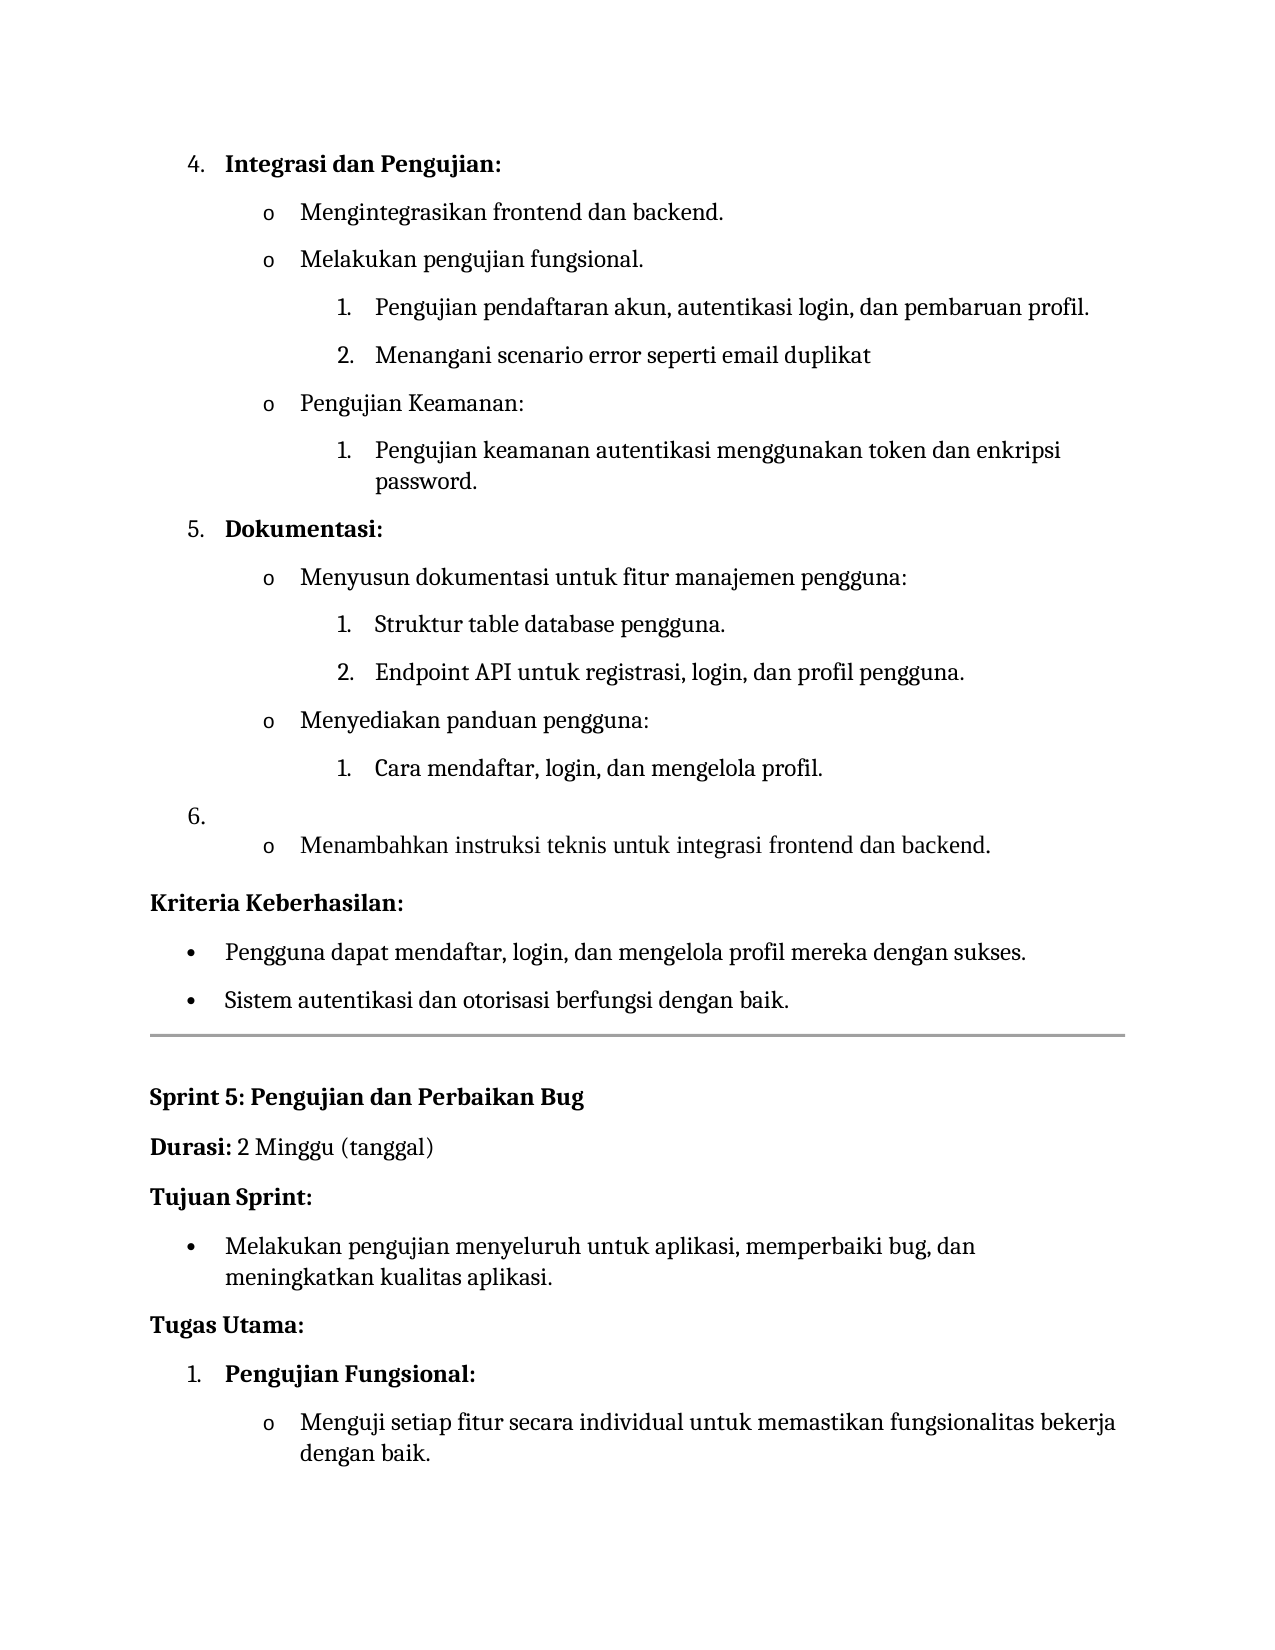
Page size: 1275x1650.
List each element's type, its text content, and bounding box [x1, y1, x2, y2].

text Kriteria Keberhasilan: [150, 889, 1125, 917]
list Pengguna dapat mendaftar, login, dan mengelola profil mereka dengan sukses. [187, 938, 1125, 967]
list Menambahkan instruksi teknis untuk integrasi frontend dan backend. [262, 830, 1125, 859]
list Melakukan pengujian fungsional. [262, 245, 1125, 274]
list Cara mendaftar, login, dan mengelola profil. [337, 753, 1125, 782]
text Sprint 5: Pengujian dan Perbaikan Bug [150, 1083, 1125, 1112]
list Mengintegrasikan frontend dan backend. [262, 198, 1125, 226]
list Pengujian keamanan autentikasi menggunakan token dan enkripsi password. [337, 436, 1125, 496]
list Dokumentasi: [187, 515, 1125, 544]
list Sistem autentikasi dan otorisasi berfungsi dengan baik. [187, 986, 1125, 1015]
list Struktur table database pengguna. [337, 610, 1125, 639]
list Melakukan pengujian menyeluruh untuk aplikasi, memperbaiki bug, dan meningkatkan kualitas aplikasi. [187, 1232, 1125, 1292]
list Endpoint API untuk registrasi, login, dan profil pengguna. [337, 658, 1125, 687]
text Tujuan Sprint: [150, 1182, 1125, 1211]
list Integrasi dan Pengujian: [187, 150, 1125, 179]
list Pengujian Fungsional: [187, 1360, 1125, 1389]
text Tugas Utama: [150, 1311, 1125, 1339]
list Menyediakan panduan pengguna: [262, 706, 1125, 734]
list Pengujian Keamanan: [262, 388, 1125, 417]
list Pengujian pendaftaran akun, autentikasi login, dan pembaruan profil. [337, 293, 1125, 322]
list Menyusun dokumentasi untuk fitur manajemen pengguna: [262, 563, 1125, 591]
list Menangani scenario error seperti email duplikat [337, 341, 1125, 369]
list Menguji setiap fitur secara individual untuk memastikan fungsionalitas bekerja dengan baik. [262, 1408, 1125, 1468]
text Durasi: 2 Minggu (tanggal) [150, 1133, 1125, 1162]
